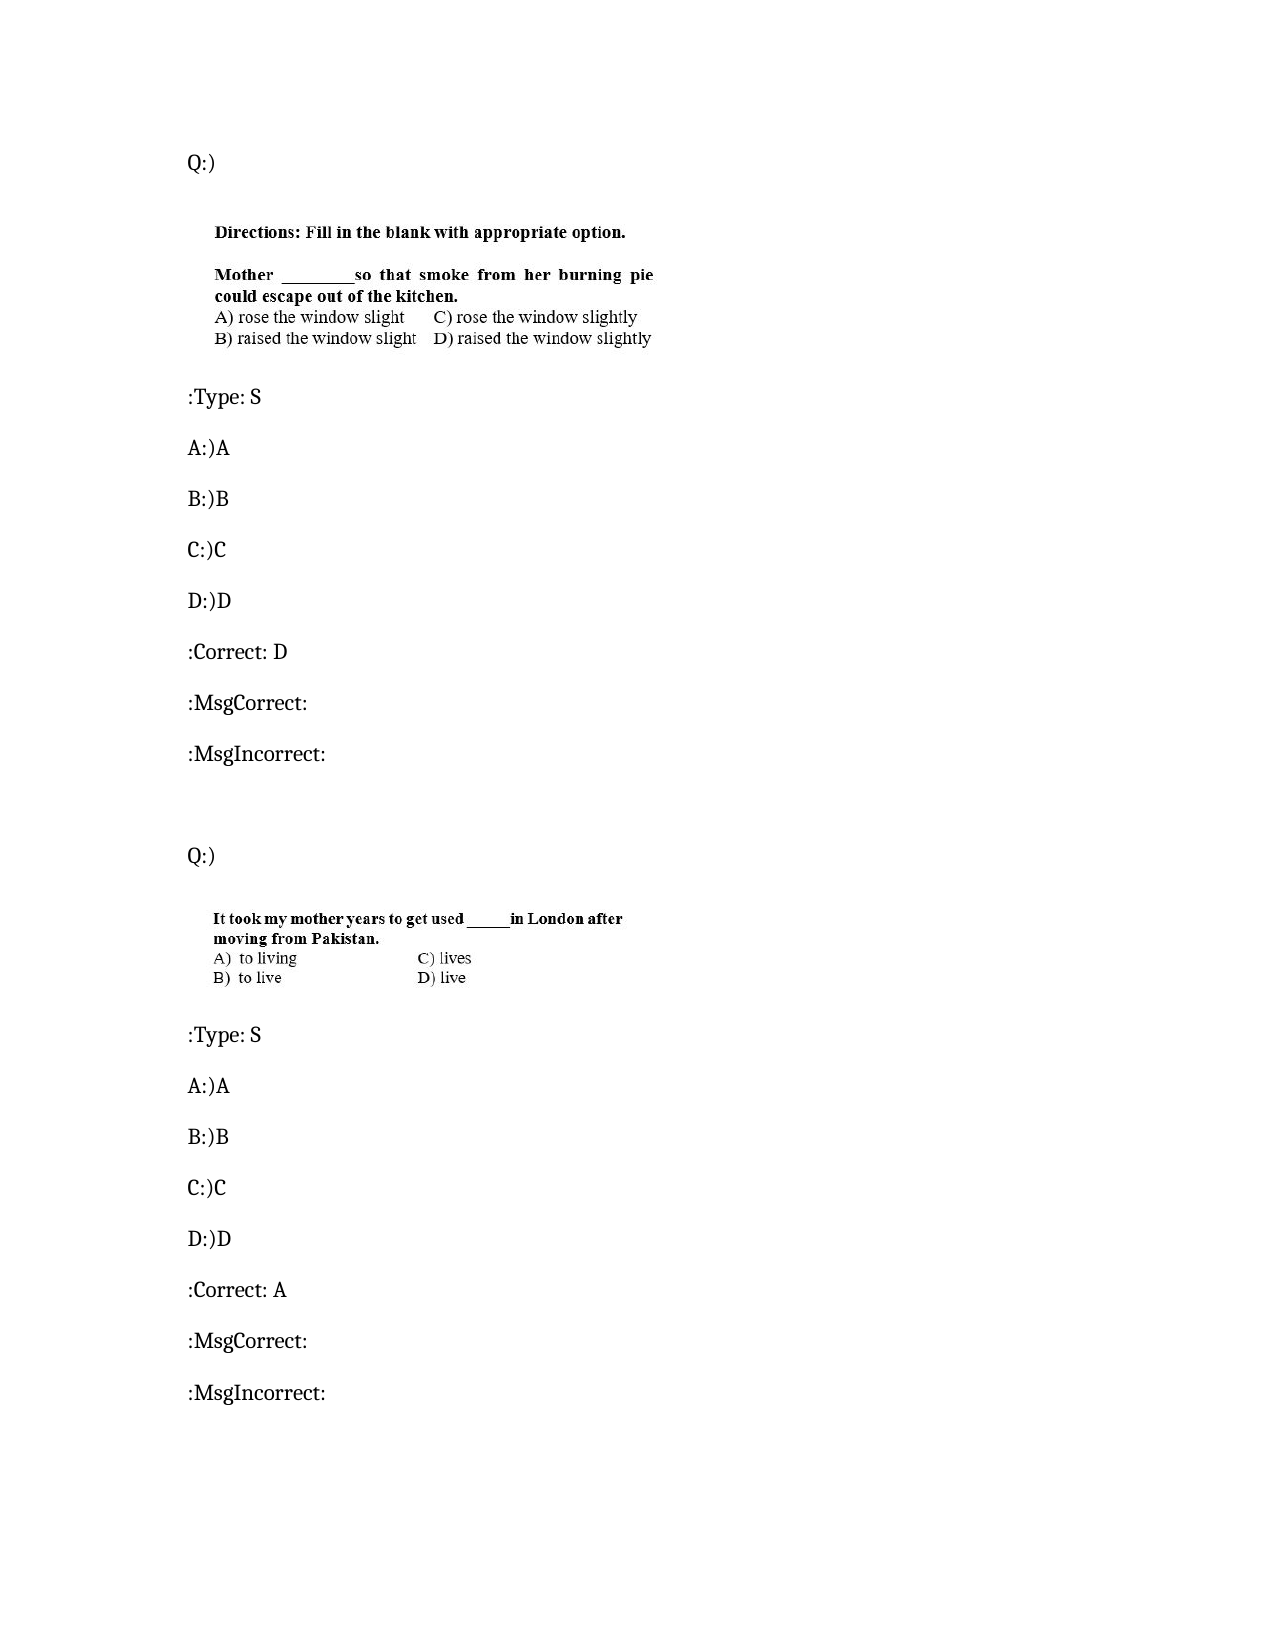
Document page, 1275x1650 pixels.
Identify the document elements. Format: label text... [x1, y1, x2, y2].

text A:)A [187, 435, 1087, 461]
text :Correct: A [187, 1277, 1087, 1304]
text :Type: S [187, 1022, 1087, 1048]
text :MsgCorrect: [187, 1328, 1087, 1355]
picture [206, 201, 807, 360]
text :Type: S [187, 384, 1087, 410]
text B:)B [187, 1124, 1087, 1151]
text :MsgIncorrect: [187, 741, 1087, 767]
text C:)C [187, 1175, 1087, 1202]
text C:)C [187, 537, 1087, 563]
text A:)A [187, 1073, 1087, 1099]
text B:)B [187, 486, 1087, 512]
text Q:) [187, 843, 1087, 869]
text :MsgCorrect: [187, 690, 1087, 716]
text D:)D [187, 1226, 1087, 1253]
text Q:) [187, 150, 1087, 176]
picture [206, 894, 807, 998]
text :Correct: D [187, 639, 1087, 665]
text :MsgIncorrect: [187, 1379, 1087, 1406]
text D:)D [187, 588, 1087, 614]
